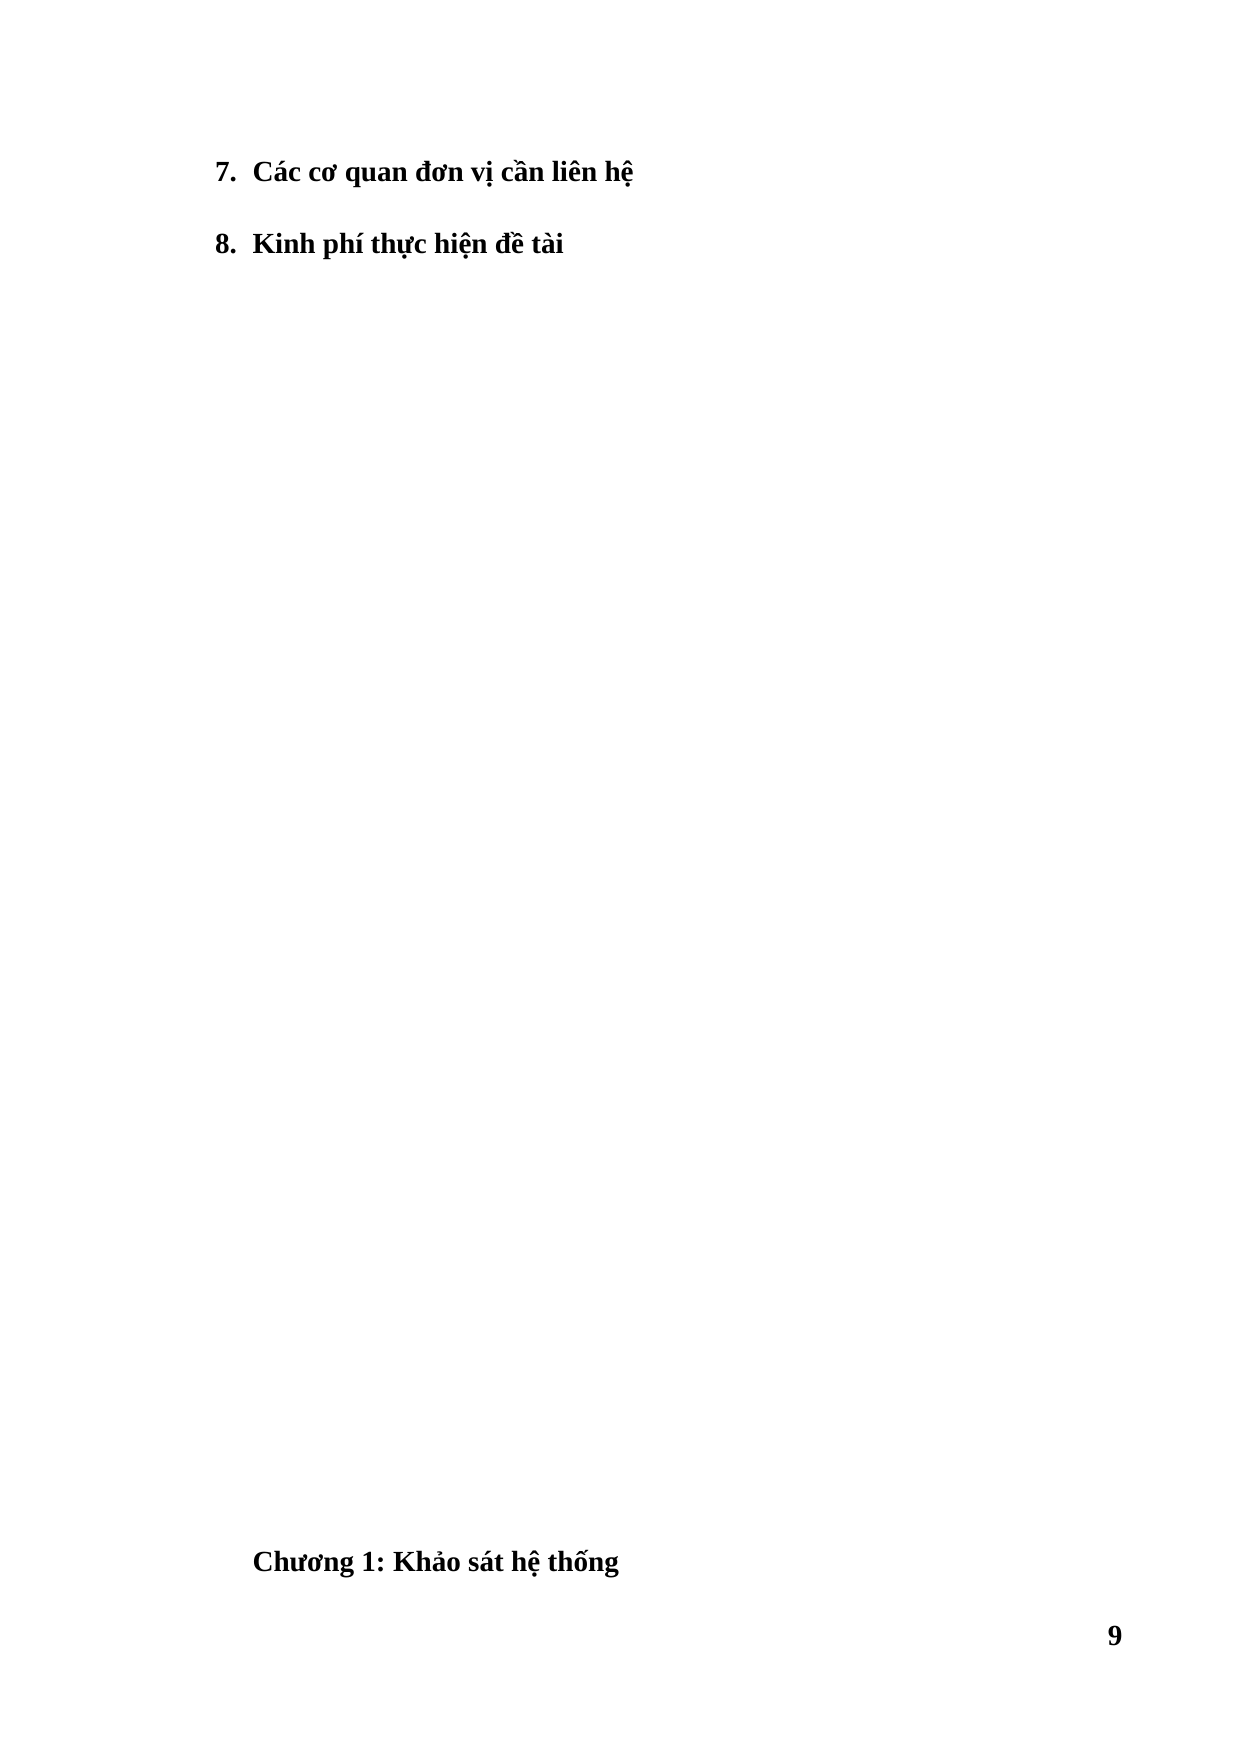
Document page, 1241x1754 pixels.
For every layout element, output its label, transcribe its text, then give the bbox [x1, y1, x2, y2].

list Kinh phí thực hiện đề tài [215, 227, 1122, 260]
text Chương 1: Khảo sát hệ thống [252, 1544, 1122, 1578]
list Các cơ quan đơn vị cần liên hệ [215, 154, 1122, 188]
